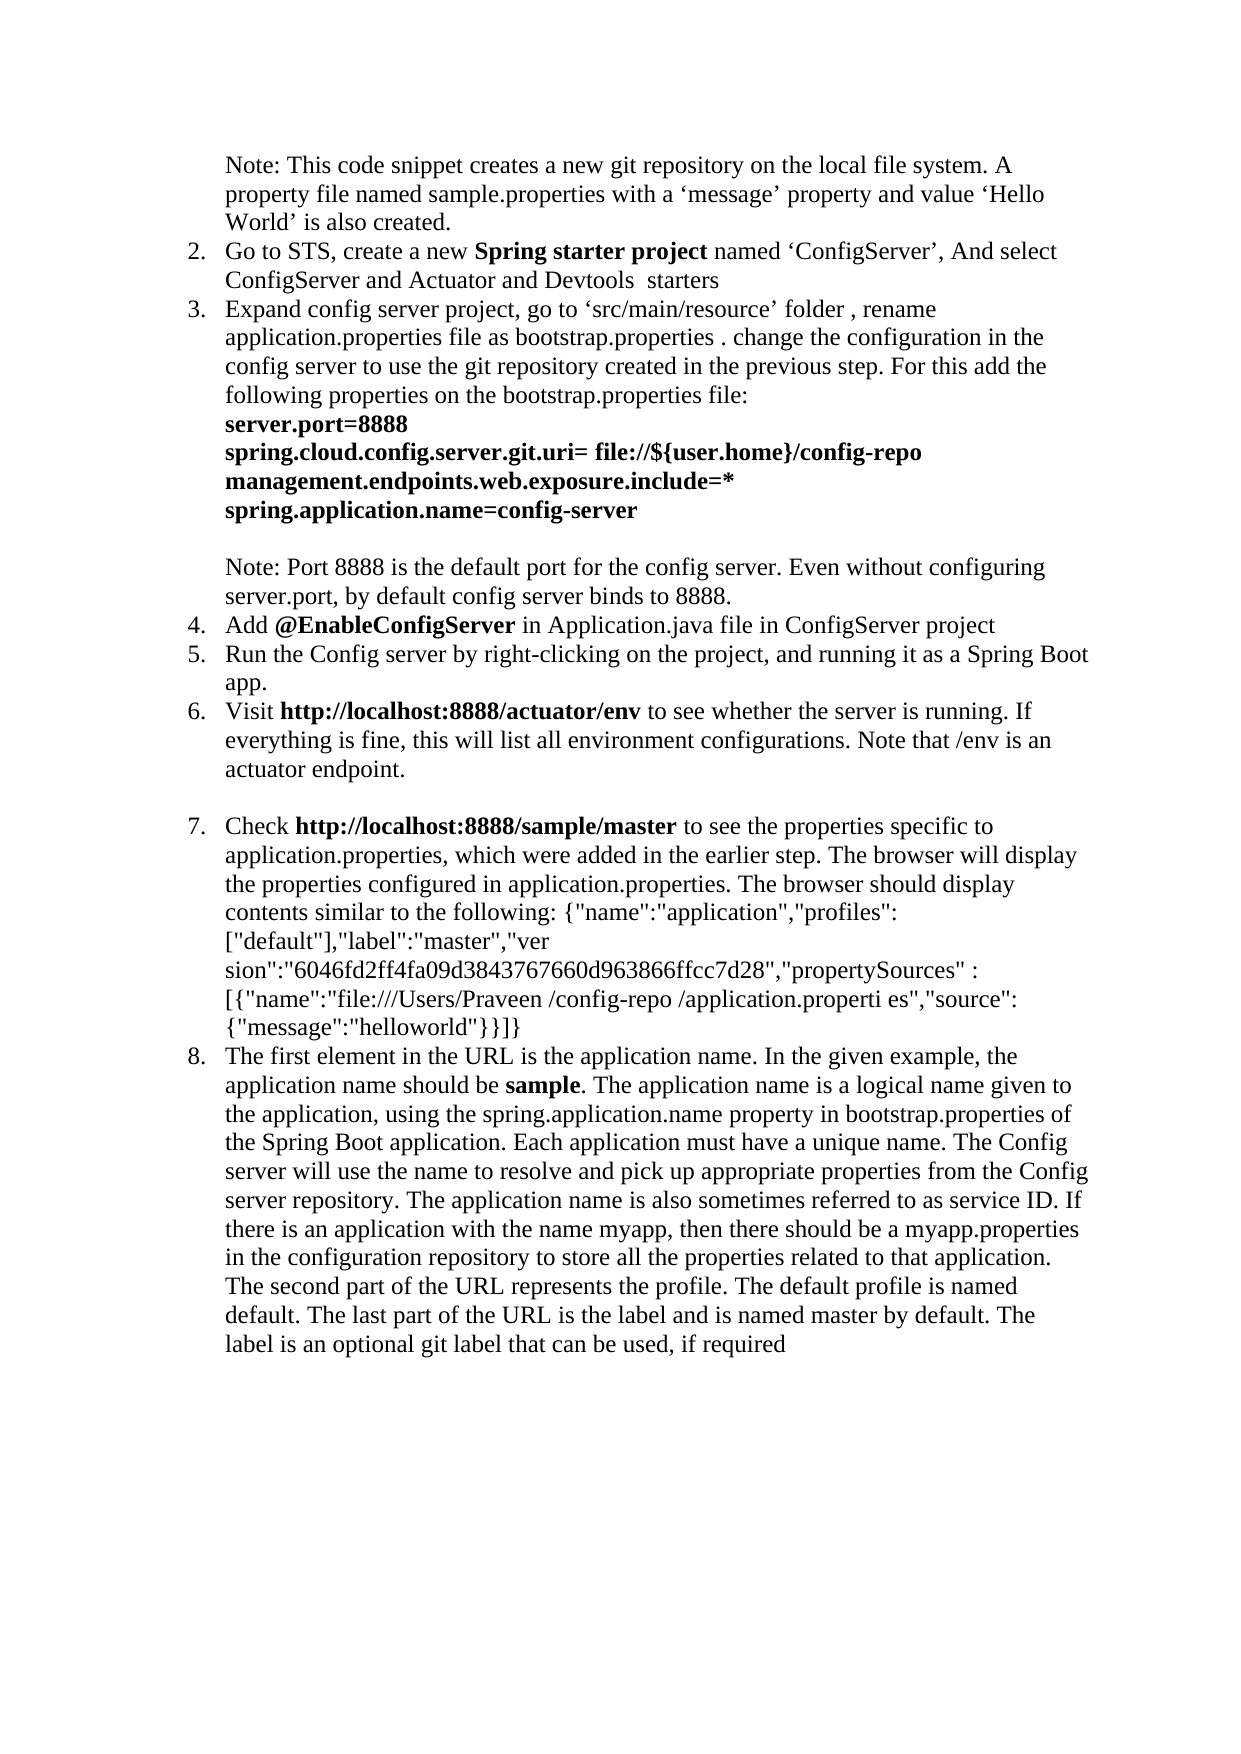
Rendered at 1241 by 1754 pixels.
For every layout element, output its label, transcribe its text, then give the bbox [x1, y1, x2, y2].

list Add @EnableConfigServer in Application.java file in ConfigServer project [187, 610, 1090, 639]
list Expand config server project, go to ‘src/main/resource’ folder , rename application.properties file as bootstrap.properties . change the configuration in the config server to use the git repository created in the previous step. For this add the following properties on the bootstrap.properties file: [187, 294, 1090, 409]
list server.port=8888 [225, 409, 1090, 437]
list Visit http://localhost:8888/actuator/env to see whether the server is running. If everything is fine, this will list all environment configurations. Note that /env is an actuator endpoint. [187, 696, 1090, 782]
list Note: This code snippet creates a new git repository on the local file system. A property file named sample.properties with a ‘message’ property and value ‘Hello World’ is also created. [225, 150, 1090, 236]
list Note: Port 8888 is the default port for the config server. Even without configuring server.port, by default config server binds to 8888. [225, 552, 1090, 610]
list Go to STS, create a new Spring starter project named ‘ConfigServer’, And select ConfigServer and Actuator and Devtools starters [187, 236, 1090, 294]
list spring.application.name=config-server [225, 495, 1090, 524]
list Check http://localhost:8888/sample/master to see the properties specific to application.properties, which were added in the earlier step. The browser will display the properties configured in application.properties. The browser should display contents similar to the following: {"name":"application","profiles":["default"],"label":"master","ver sion":"6046fd2ff4fa09d3843767660d963866ffcc7d28","propertySources" :[{"name":"file:///Users/Praveen /config-repo /application.properti es","source":{"message":"helloworld"}}]} [187, 811, 1090, 1041]
list management.endpoints.web.exposure.include=* [225, 466, 1090, 495]
list Run the Config server by right-clicking on the project, and running it as a Spring Boot app. [187, 639, 1090, 696]
list The first element in the URL is the application name. In the given example, the application name should be sample. The application name is a logical name given to the application, using the spring.application.name property in bootstrap.properties of the Spring Boot application. Each application must have a unique name. The Config server will use the name to resolve and pick up appropriate properties from the Config server repository. The application name is also sometimes referred to as service ID. If there is an application with the name myapp, then there should be a myapp.properties in the configuration repository to store all the properties related to that application. The second part of the URL represents the profile. The default profile is named default. The last part of the URL is the label and is named master by default. The label is an optional git label that can be used, if required [187, 1041, 1090, 1357]
list spring.cloud.config.server.git.uri= file://${user.home}/config-repo [225, 437, 1090, 466]
